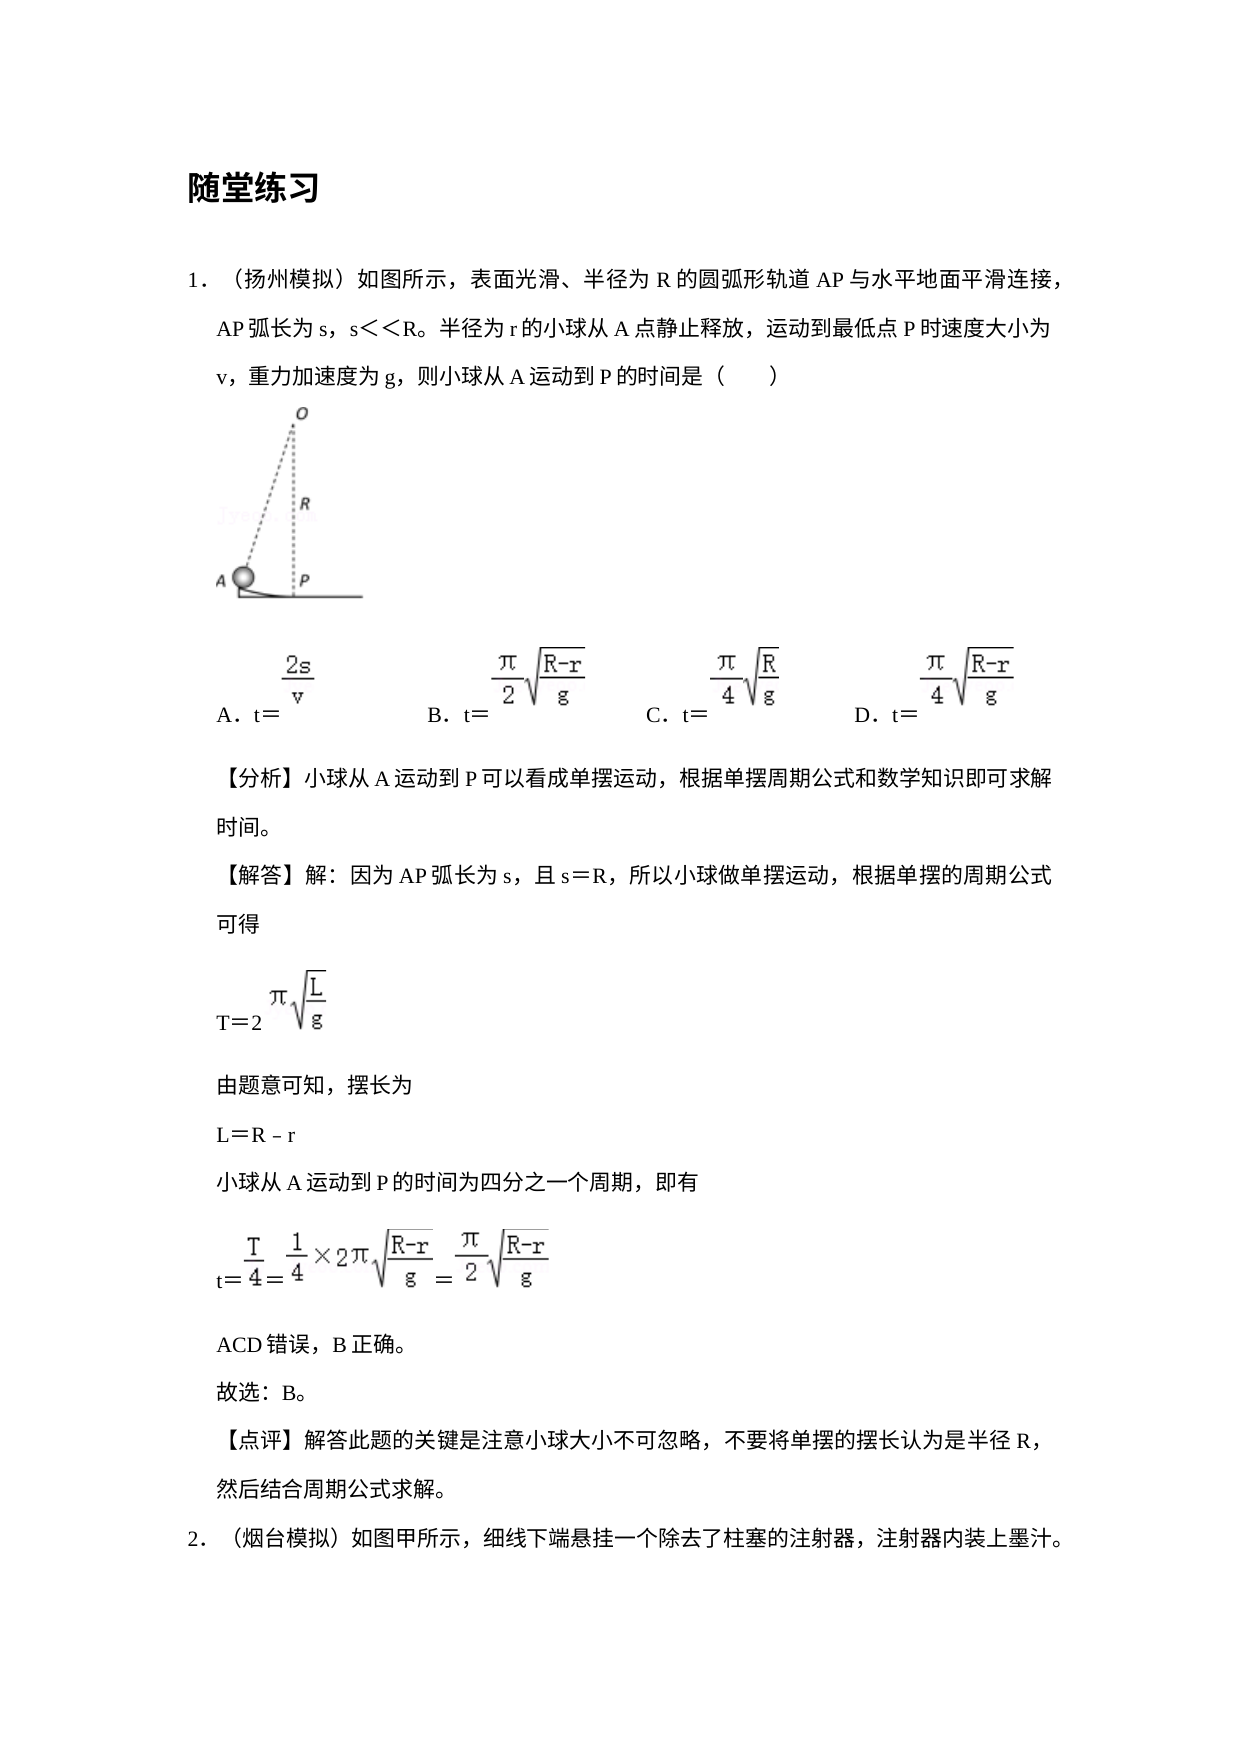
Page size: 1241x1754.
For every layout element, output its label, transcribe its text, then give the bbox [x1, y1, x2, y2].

text 由题意可知，摆长为 [216, 1068, 1053, 1101]
text 【解答】解：因为AP弧长为s，且s＝R，所以小球做单摆运动，根据单摆的周期公式可得 [216, 858, 1053, 939]
text 小球从A运动到P的时间为四分之一个周期，即有 [216, 1165, 1053, 1197]
picture [454, 1229, 549, 1289]
text T＝2 [216, 955, 1053, 1052]
picture [281, 652, 315, 707]
picture [243, 1233, 265, 1289]
picture [216, 407, 368, 603]
text A．t＝ B．t＝ C．t＝ D．t＝ [187, 647, 1053, 745]
picture [919, 647, 1014, 707]
text ACD错误，B正确。 [216, 1326, 1053, 1359]
picture [262, 970, 327, 1031]
text 故选：B。 [216, 1375, 1053, 1407]
picture [491, 647, 586, 707]
picture [710, 647, 779, 707]
text 【点评】解答此题的关键是注意小球大小不可忽略，不要将单摆的摆长认为是半径R，然后结合周期公式求解。 [216, 1423, 1053, 1504]
picture [286, 1229, 433, 1289]
subtitle 随堂练习 [187, 162, 1053, 210]
text 【分析】小球从A运动到P可以看成单摆运动，根据单摆周期公式和数学知识即可求解时间。 [216, 761, 1053, 842]
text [187, 1520, 1053, 1553]
text L＝R﹣r [216, 1116, 1053, 1149]
text t＝＝＝ [216, 1213, 1053, 1311]
text 1．（扬州模拟）如图所示，表面光滑、半径为R的圆弧形轨道AP与水平地面平滑连接，AP弧长为s，s＜＜R。半径为r的小球从A点静止释放，运动到最低点P时速度大小为v，重力加速度为g，则小球从A运动到P的时间是（ ） [187, 261, 1053, 391]
